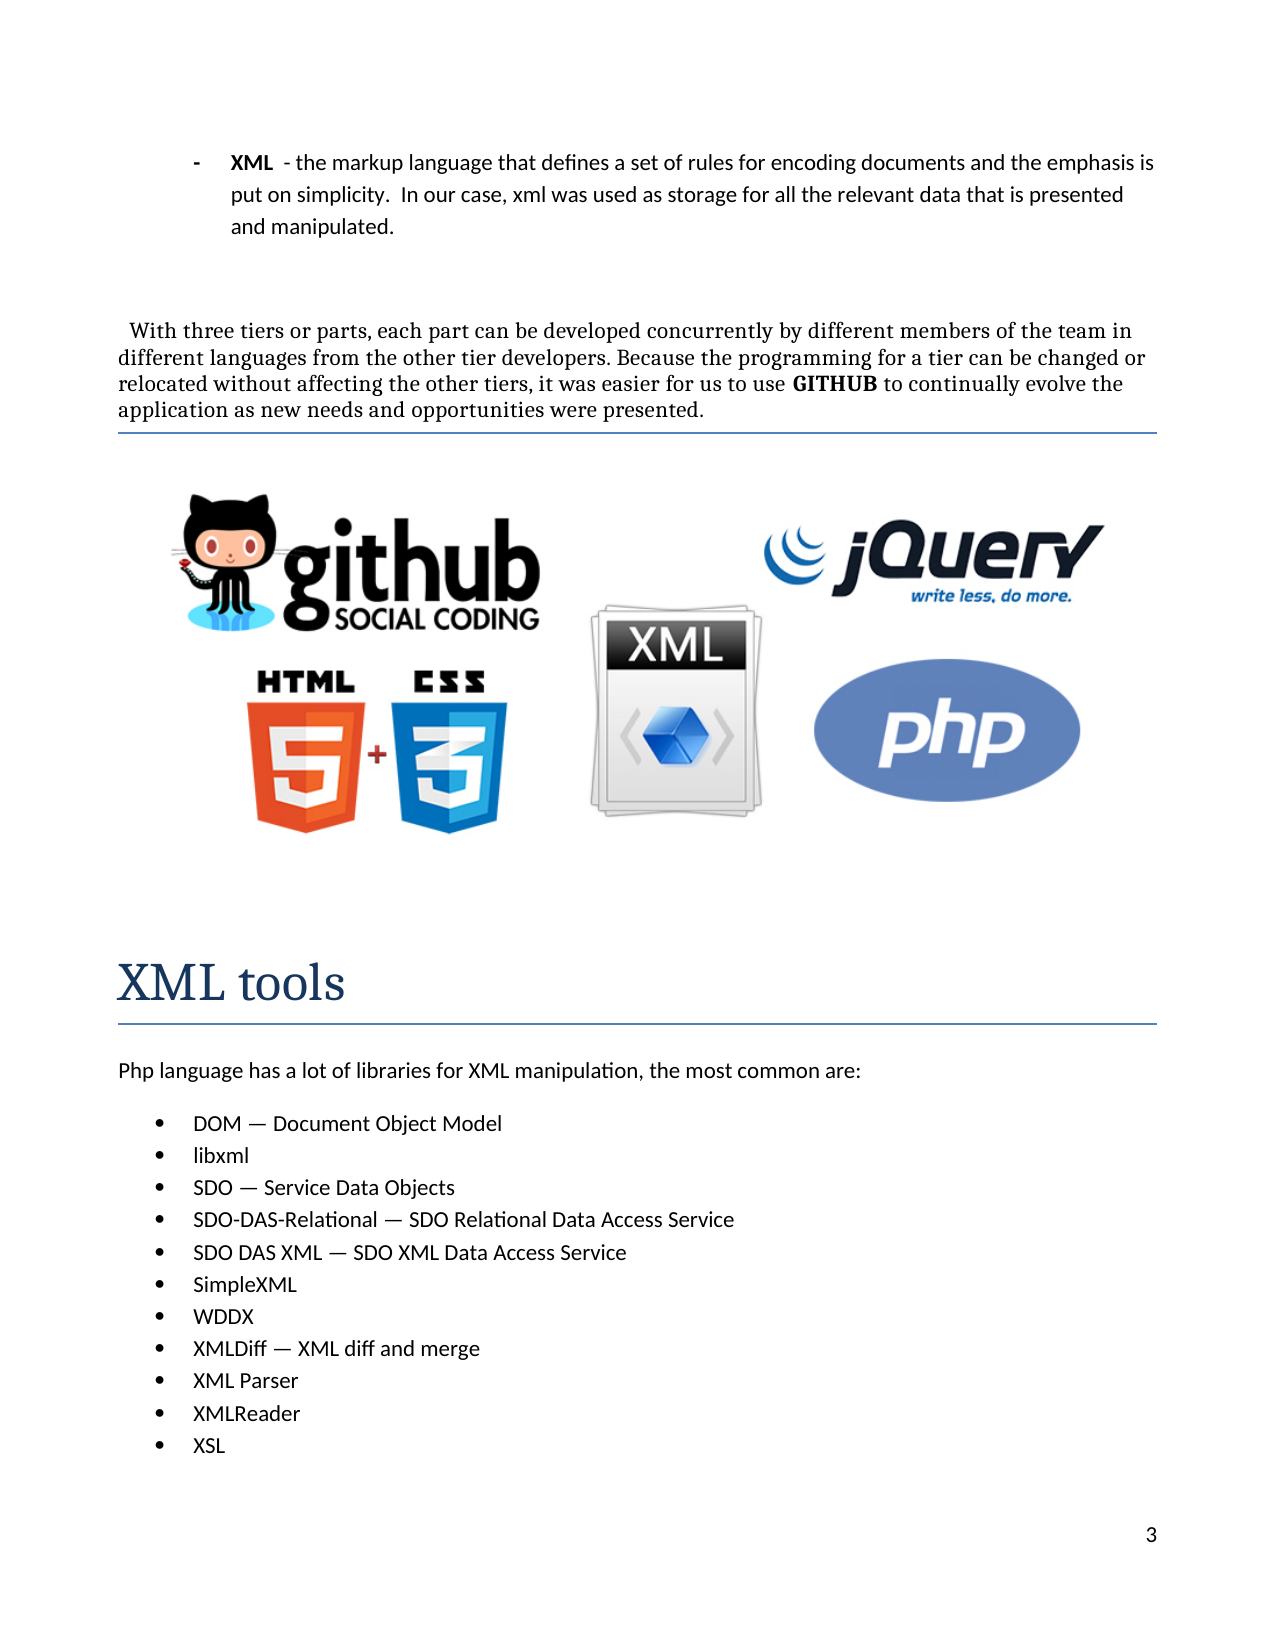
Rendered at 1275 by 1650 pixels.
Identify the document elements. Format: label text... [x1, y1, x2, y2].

list XML Parser [156, 1367, 1157, 1394]
title XML tools [118, 952, 1157, 1023]
text Php language has a lot of libraries for XML manipulation, the most common are: [118, 1056, 1157, 1084]
list SimpleXML [156, 1270, 1157, 1298]
list XMLDiff — XML diff and merge [156, 1334, 1157, 1362]
list libxml [156, 1141, 1157, 1169]
list DOM — Document Object Model [156, 1109, 1157, 1137]
list XML - the markup language that defines a set of rules for encoding documents and the emphasis is put on simplicity. In our case, xml was used as storage for all the relevant data that is presented and manipulated. [193, 148, 1157, 240]
picture [118, 465, 1157, 874]
list SDO-DAS-Relational — SDO Relational Data Access Service [156, 1206, 1157, 1234]
list SDO DAS XML — SDO XML Data Access Service [156, 1238, 1157, 1266]
title With three tiers or parts, each part can be developed concurrently by different members of the team in different languages from the other tier developers. Because the programming for a tier can be changed or relocated without affecting the other tiers, it was easier for us to use GITHUB to continually evolve the application as new needs and opportunities were presented. [118, 318, 1157, 432]
list XSL [156, 1431, 1157, 1459]
list SDO — Service Data Objects [156, 1173, 1157, 1201]
list WDDX [156, 1302, 1157, 1330]
list XMLReader [156, 1399, 1157, 1427]
